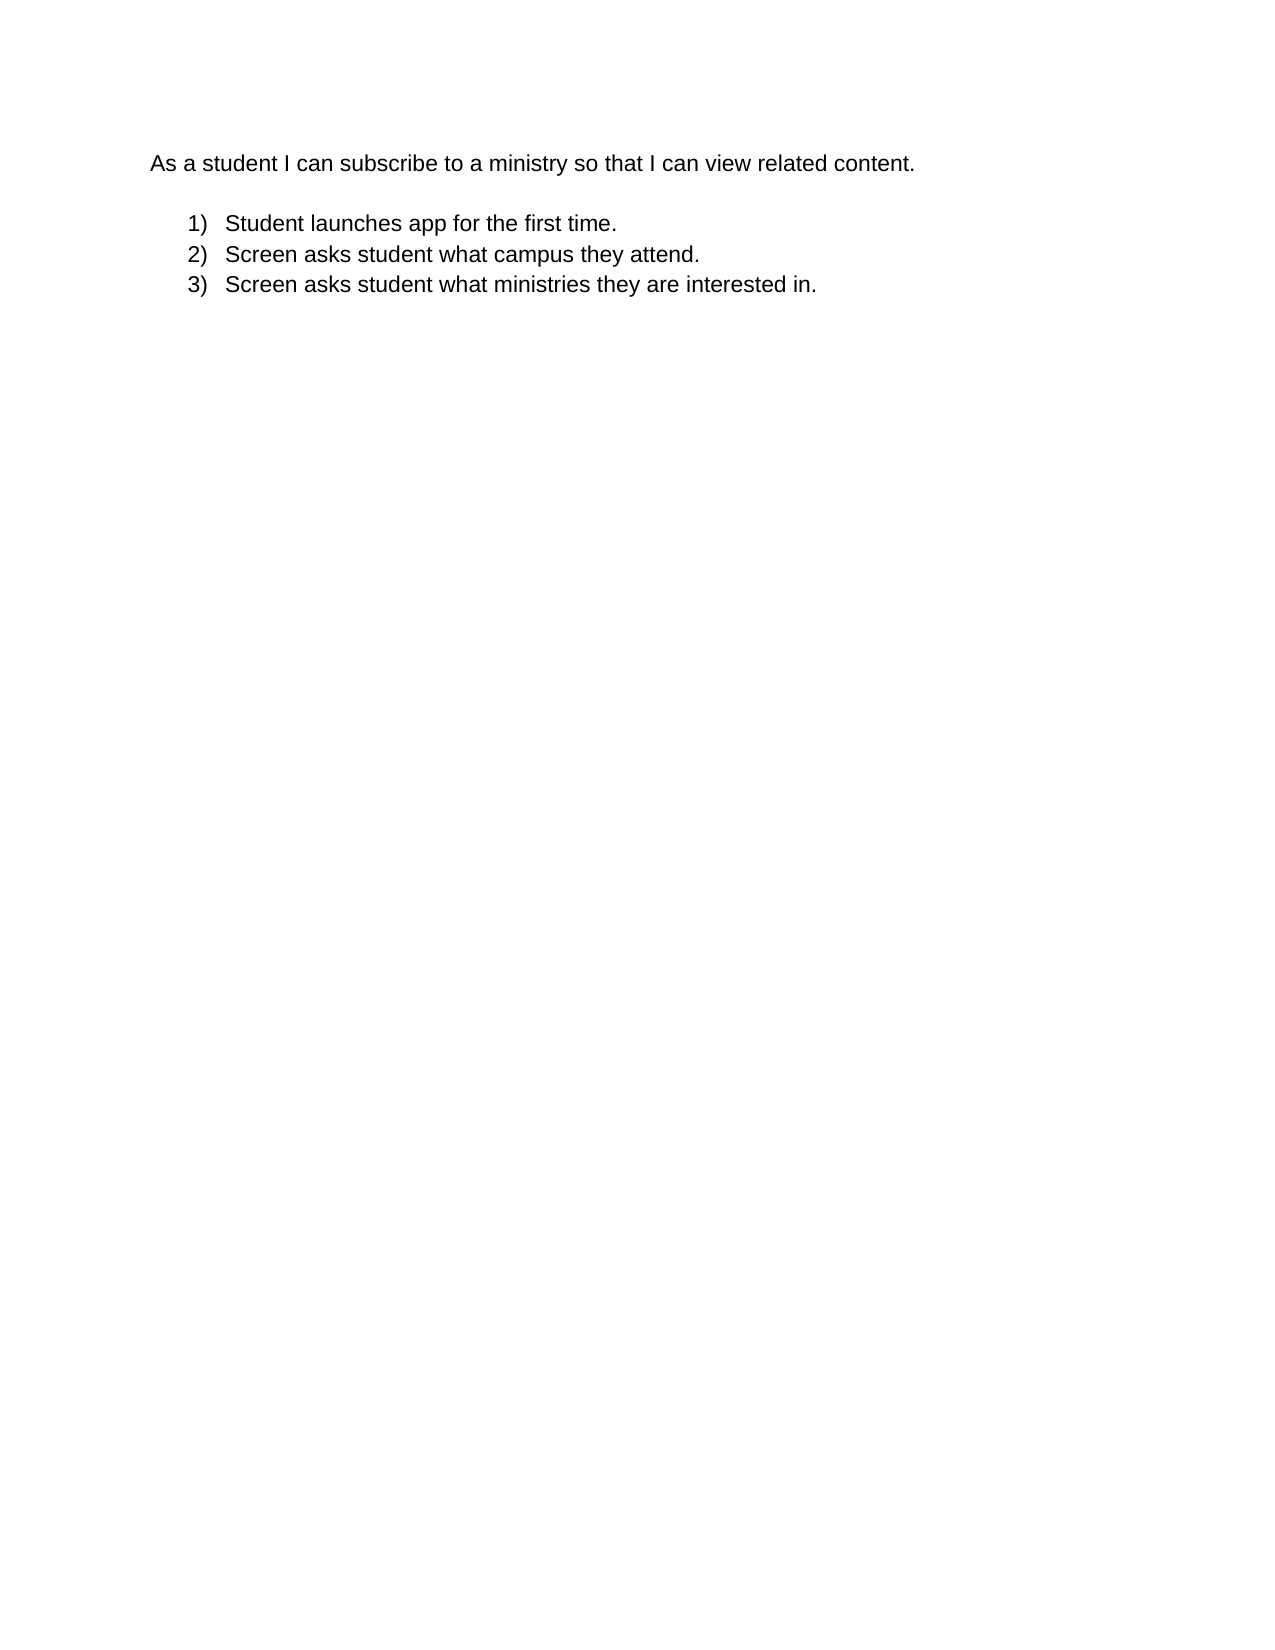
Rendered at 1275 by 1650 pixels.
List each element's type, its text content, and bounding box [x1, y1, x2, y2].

list Screen asks student what ministries they are interested in. [187, 271, 1125, 297]
list Student launches app for the first time. [187, 210, 1125, 237]
list Screen asks student what campus they attend. [187, 241, 1125, 267]
text As a student I can subscribe to a ministry so that I can view related content. [150, 150, 1125, 176]
